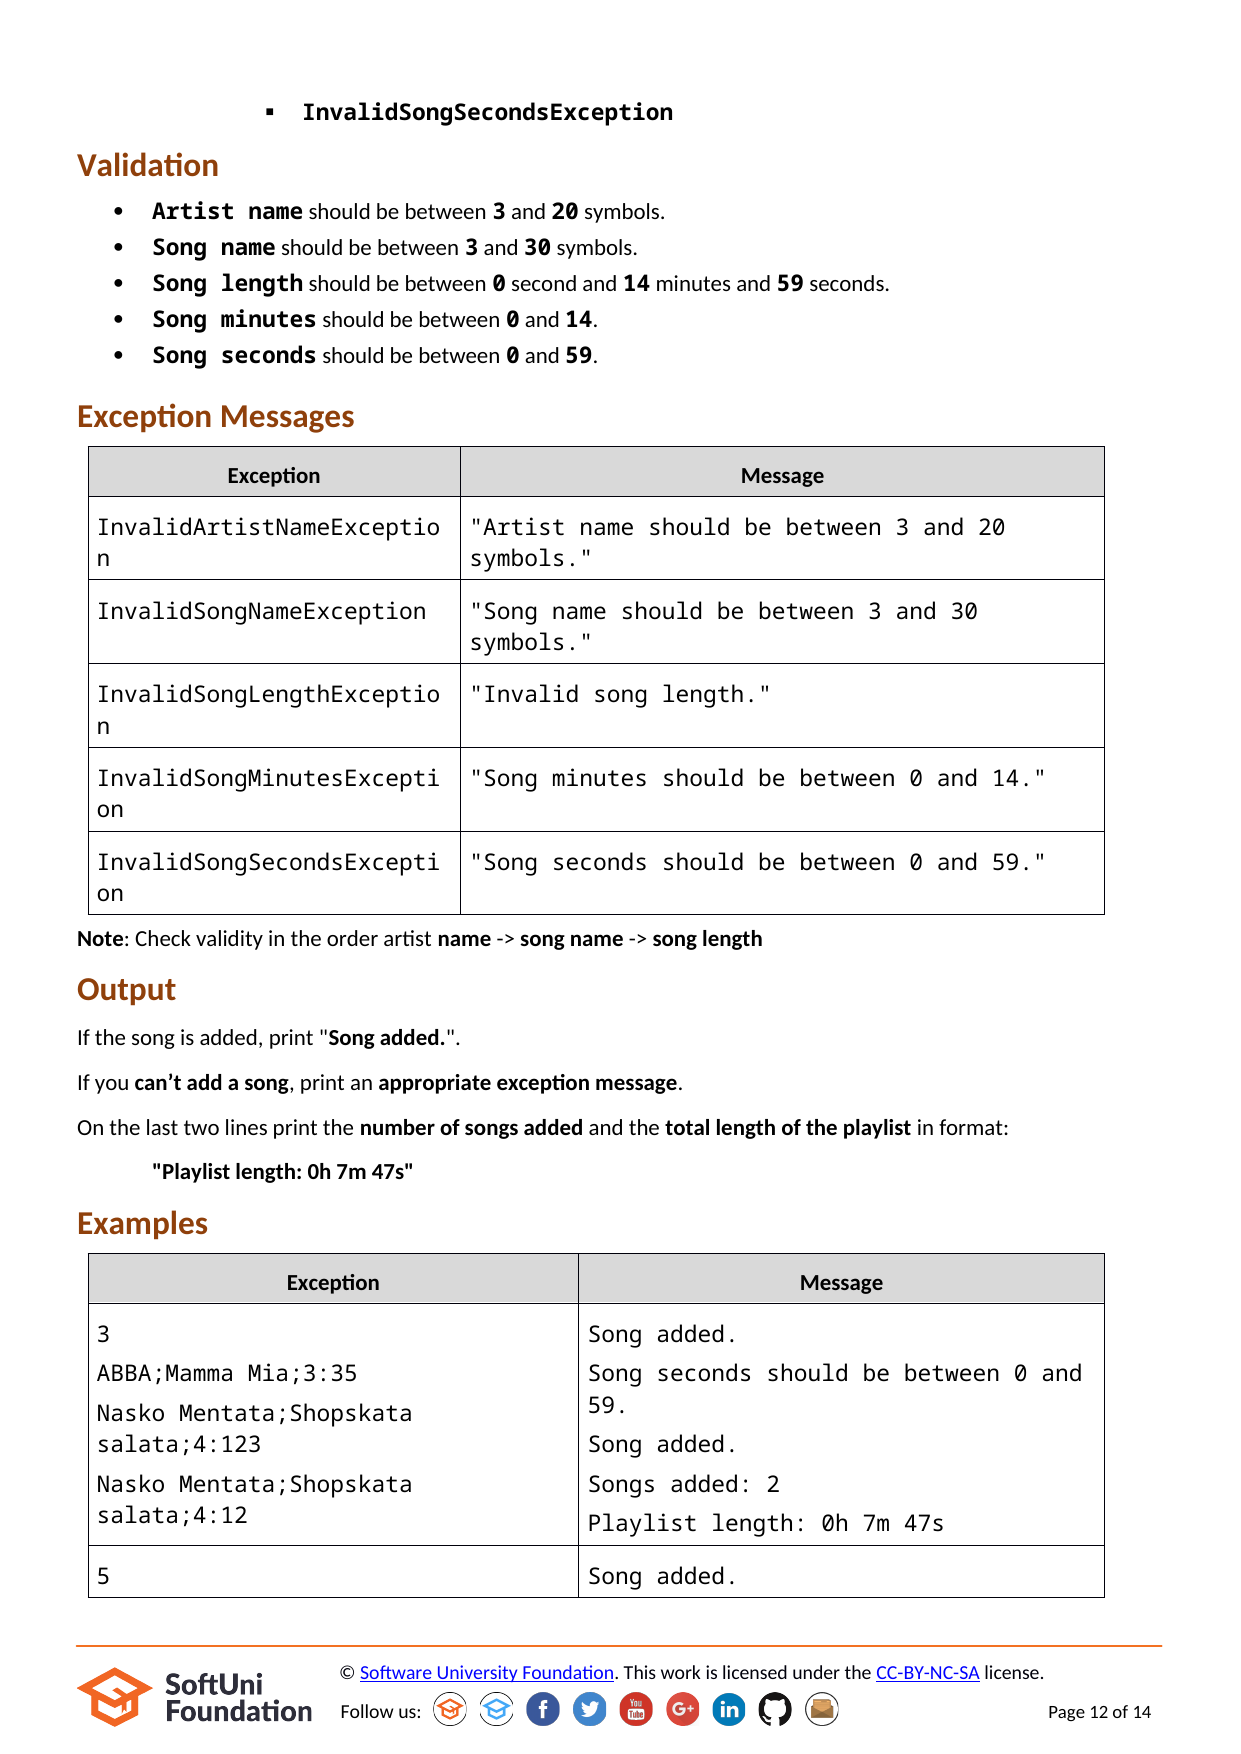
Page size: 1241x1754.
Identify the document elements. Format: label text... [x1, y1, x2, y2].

table_cell Song added. Song seconds should be between 0 and 59. Song added. Songs added: 2 Playlist length: 0h 7m 47s [579, 1304, 1104, 1544]
subtitle Output [77, 968, 1163, 1009]
picture [712, 1716, 722, 1726]
list Song minutes should be between 0 and 14. [114, 303, 1163, 334]
picture [433, 1692, 467, 1726]
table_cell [579, 1546, 1104, 1597]
table_cell InvalidSongNameException [89, 580, 460, 663]
picture [712, 1693, 722, 1703]
list Song length should be between 0 second and 14 minutes and 59 seconds. [114, 267, 1163, 298]
table_cell "Song minutes should be between 0 and 14." [461, 748, 1104, 831]
table_header Exception [89, 1254, 578, 1302]
picture [727, 1707, 738, 1717]
subtitle Validation [77, 144, 1163, 184]
list Artist name should be between 3 and 20 symbols. [114, 195, 1163, 226]
list Song seconds should be between 0 and 59. [114, 338, 1163, 370]
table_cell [89, 1546, 578, 1597]
picture [526, 1692, 560, 1726]
picture [758, 1692, 792, 1726]
table_cell InvalidSongLengthException [89, 664, 460, 747]
table_cell "Song name should be between 3 and 30 symbols." [461, 580, 1104, 663]
picture [736, 1693, 746, 1703]
table_cell "Invalid song length." [461, 664, 1104, 747]
picture [805, 1692, 839, 1726]
table_cell InvalidSongSecondsException [89, 832, 460, 914]
picture [736, 1716, 746, 1726]
list Song name should be between 3 and 30 symbols. [114, 231, 1163, 262]
list InvalidSongSecondsException [264, 95, 1163, 127]
table_cell InvalidSongMinutesException [89, 748, 460, 831]
picture [76, 1667, 312, 1727]
subtitle Exception Messages [77, 395, 1163, 436]
text If you can’t add a song, print an appropriate exception message. [77, 1068, 1163, 1096]
text "Playlist length: 0h 7m 47s" [77, 1157, 1163, 1186]
text On the last two lines print the number of songs added and the total length of the playlist in format: [77, 1113, 1163, 1141]
table_header Message [579, 1254, 1104, 1302]
table_cell "Artist name should be between 3 and 20 symbols." [461, 497, 1104, 579]
table_cell 3 ABBA;Mamma Mia;3:35 Nasko Mentata;Shopskata salata;4:123 Nasko Mentata;Shopskata salata;4:12 [89, 1304, 578, 1544]
picture [666, 1692, 700, 1726]
subtitle Examples [77, 1202, 1163, 1243]
text Note: Check validity in the order artist name -> song name -> song length [77, 924, 1163, 952]
table_cell "Song seconds should be between 0 and 59." [461, 832, 1104, 914]
picture [480, 1692, 513, 1726]
picture [619, 1692, 653, 1726]
text If the song is added, print "Song added.". [77, 1023, 1163, 1051]
table_cell InvalidArtistNameException [89, 497, 460, 579]
table_header Message [461, 447, 1104, 496]
table_header Exception [89, 447, 460, 496]
picture [573, 1692, 607, 1726]
